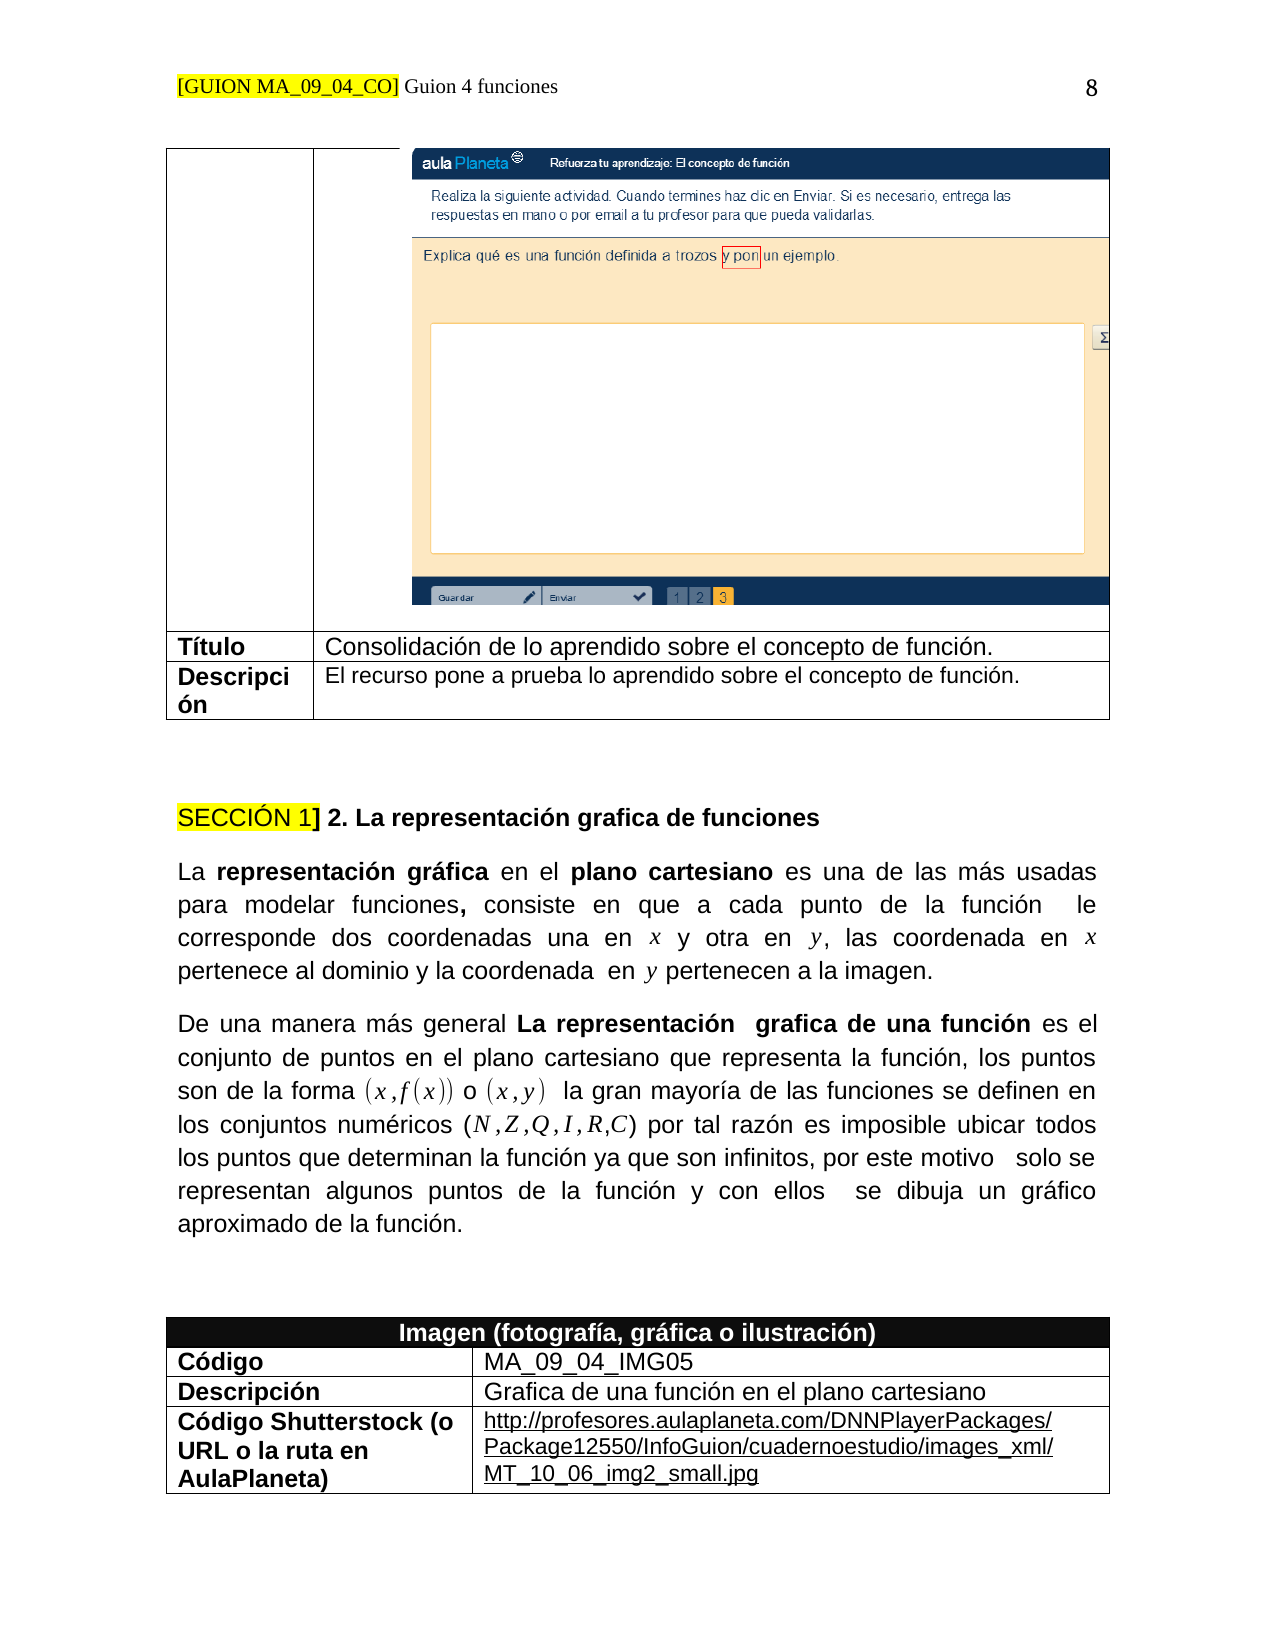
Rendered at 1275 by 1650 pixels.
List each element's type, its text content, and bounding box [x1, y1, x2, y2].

table_cell Consolidación de lo aprendido sobre el concepto de función. [314, 632, 1109, 661]
text SECCIÓN 1] 2. La representación grafica de funciones [320, 803, 1098, 831]
table_cell Título [167, 632, 313, 661]
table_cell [167, 1407, 472, 1493]
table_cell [314, 149, 1109, 631]
text La representación gráfica en el plano cartesiano es una de las más usadas para modelar funciones, consiste en que a cada punto de la función le corresponde dos coordenadas una en y otra en , las coordenada en pertenece al dominio y la coordenada en pertenecen a la imagen. [177, 857, 1098, 984]
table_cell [167, 149, 313, 631]
table_cell Grafica de una función en el plano cartesiano [473, 1377, 1109, 1406]
table_cell Descripción [167, 662, 313, 719]
picture [399, 148, 1109, 605]
table_cell Código [167, 1348, 472, 1376]
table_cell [473, 1407, 1109, 1493]
text De una manera más general La representación grafica de una función es el conjunto de puntos en el plano cartesiano que representa la función, los puntos son de la forma o la gran mayoría de las funciones se definen en los conjuntos numéricos (,) por tal razón es imposible ubicar todos los puntos que determinan la función ya que son infinitos, por este motivo solo se representan algunos puntos de la función y con ellos se dibuja un gráfico aproximado de la función. [177, 1009, 1098, 1238]
table_cell Descripción [167, 1377, 472, 1406]
table_cell El recurso pone a prueba lo aprendido sobre el concepto de función. [314, 662, 1109, 719]
table_cell MA_09_04_IMG05 [473, 1348, 1109, 1376]
table_header Imagen (fotografía, gráfica o ilustración) [167, 1318, 1109, 1346]
